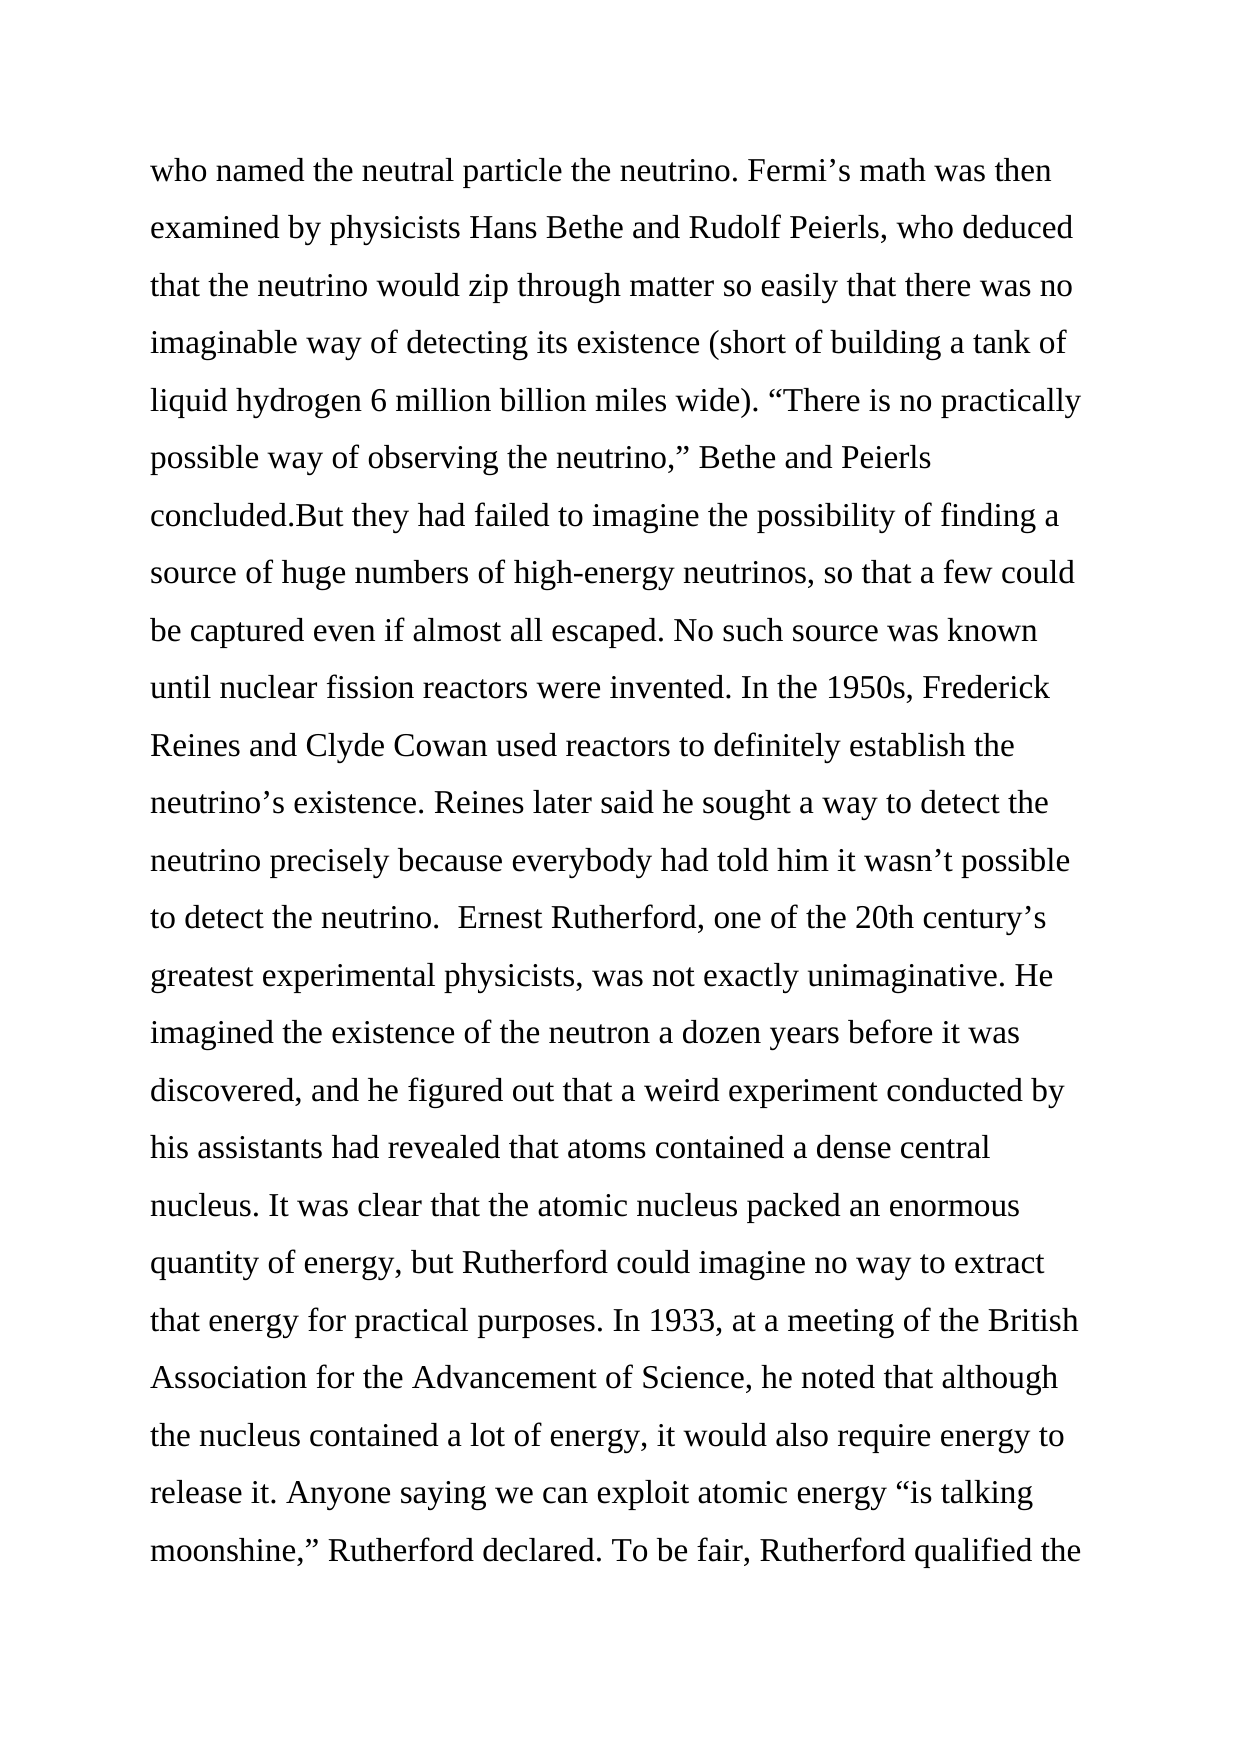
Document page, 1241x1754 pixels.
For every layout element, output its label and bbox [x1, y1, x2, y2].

text [150, 150, 1090, 1568]
